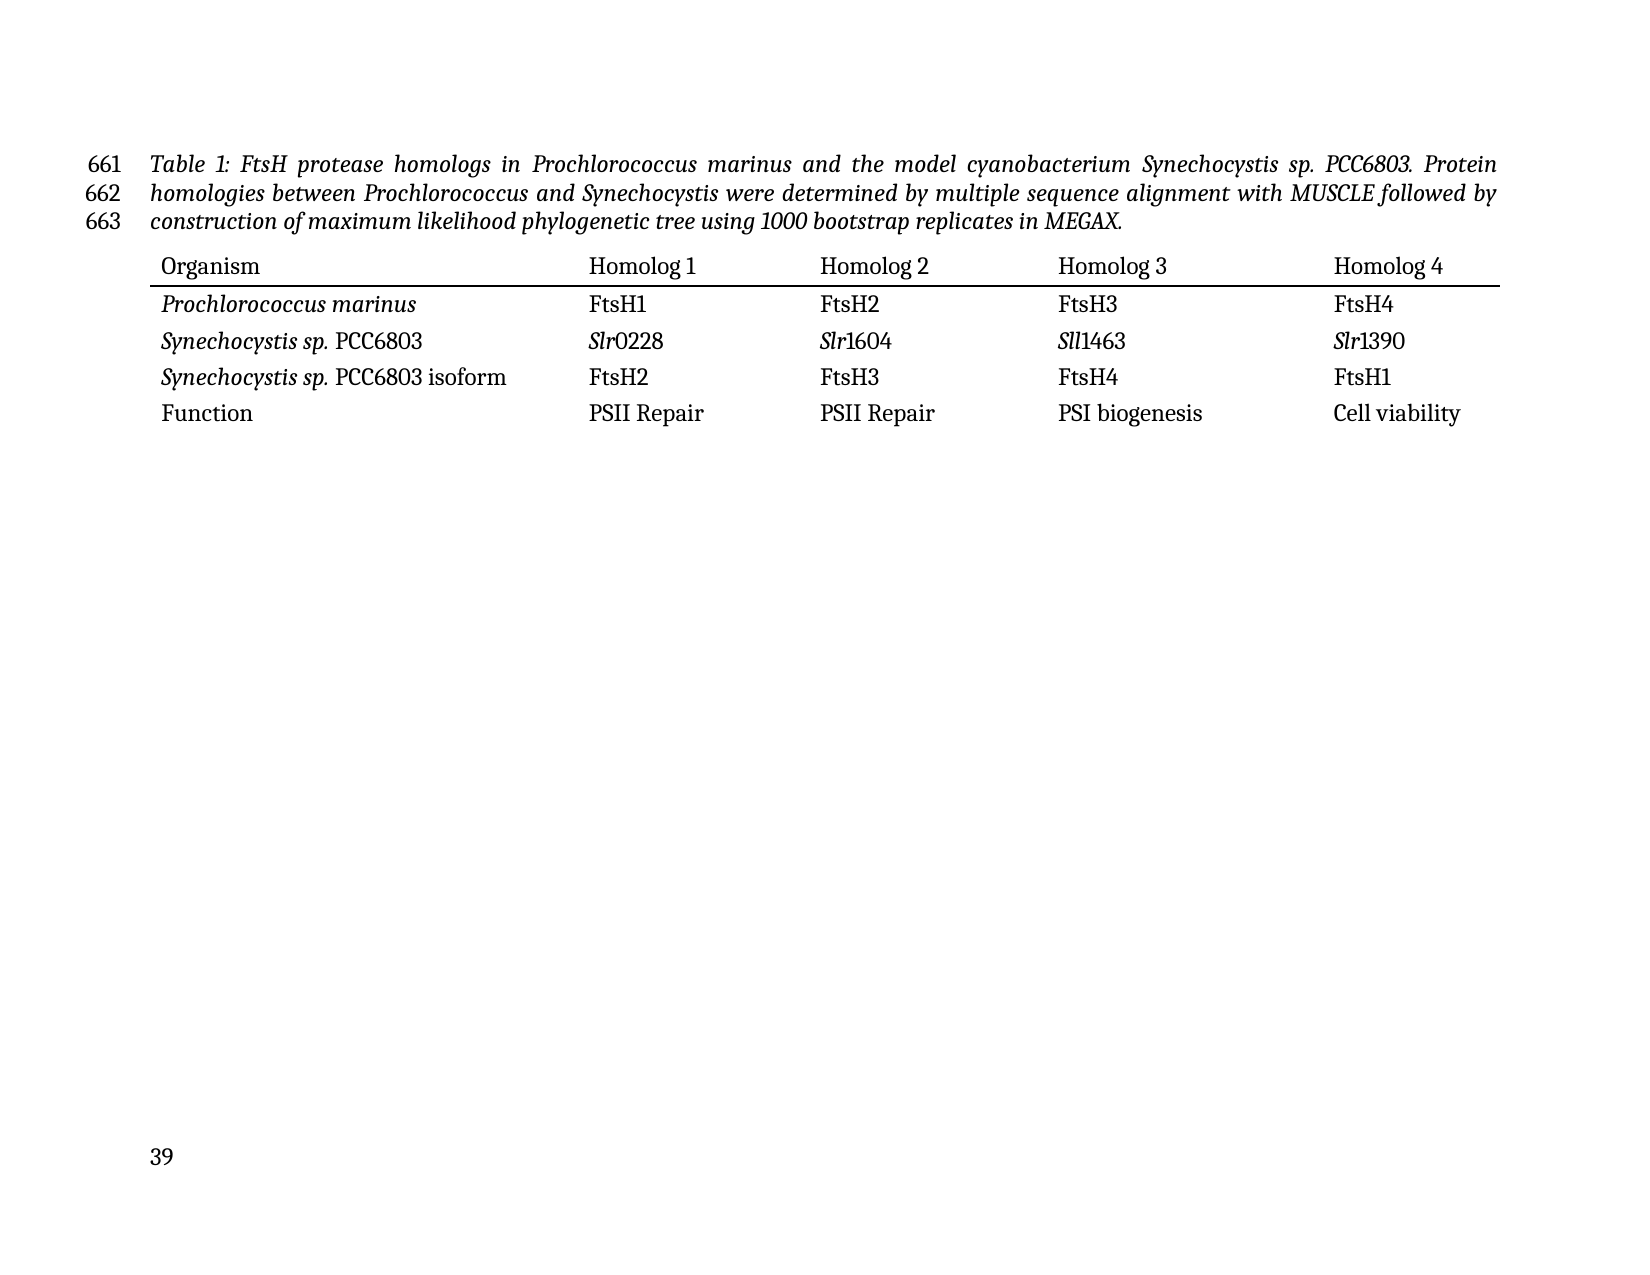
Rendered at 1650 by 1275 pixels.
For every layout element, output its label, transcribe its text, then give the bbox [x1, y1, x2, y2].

text Table 1: FtsH protease homologs in Prochlorococcus marinus and the model cyanobacterium Synechocystis sp. PCC6803. Protein homologies between Prochlorococcus and Synechocystis were determined by multiple sequence alignment with MUSCLE followed by construction of maximum likelihood phylogenetic tree using 1000 bootstrap replicates in MEGAX. [150, 150, 1500, 236]
table_header Homolog 3 [972, 249, 1247, 285]
table_cell Sll1463 [972, 323, 1247, 359]
table_cell FtsH2 [578, 359, 733, 395]
table_cell Cell viability [1247, 395, 1500, 432]
table_header Organism [150, 249, 577, 285]
table_cell FtsH3 [972, 287, 1247, 323]
table_cell Slr1604 [734, 323, 972, 359]
table_cell Prochlorococcus marinus [150, 287, 577, 323]
table_cell FtsH4 [972, 359, 1247, 395]
table_cell FtsH2 [734, 287, 972, 323]
table_cell FtsH3 [734, 359, 972, 395]
table_cell FtsH4 [1247, 287, 1500, 323]
table_cell Slr1390 [1247, 323, 1500, 359]
table_cell FtsH1 [578, 287, 733, 323]
table_cell PSI biogenesis [972, 395, 1247, 432]
table_cell PSII Repair [734, 395, 972, 432]
table_cell Synechocystis sp. PCC6803 isoform [150, 359, 577, 395]
table_cell Function [150, 395, 577, 432]
table_header Homolog 1 [578, 249, 733, 285]
table_header Homolog 2 [734, 249, 972, 285]
table_cell Slr0228 [578, 323, 733, 359]
table_header Homolog 4 [1247, 249, 1500, 285]
table_cell FtsH1 [1247, 359, 1500, 395]
table_cell Synechocystis sp. PCC6803 [150, 323, 577, 359]
table_cell PSII Repair [578, 395, 733, 432]
